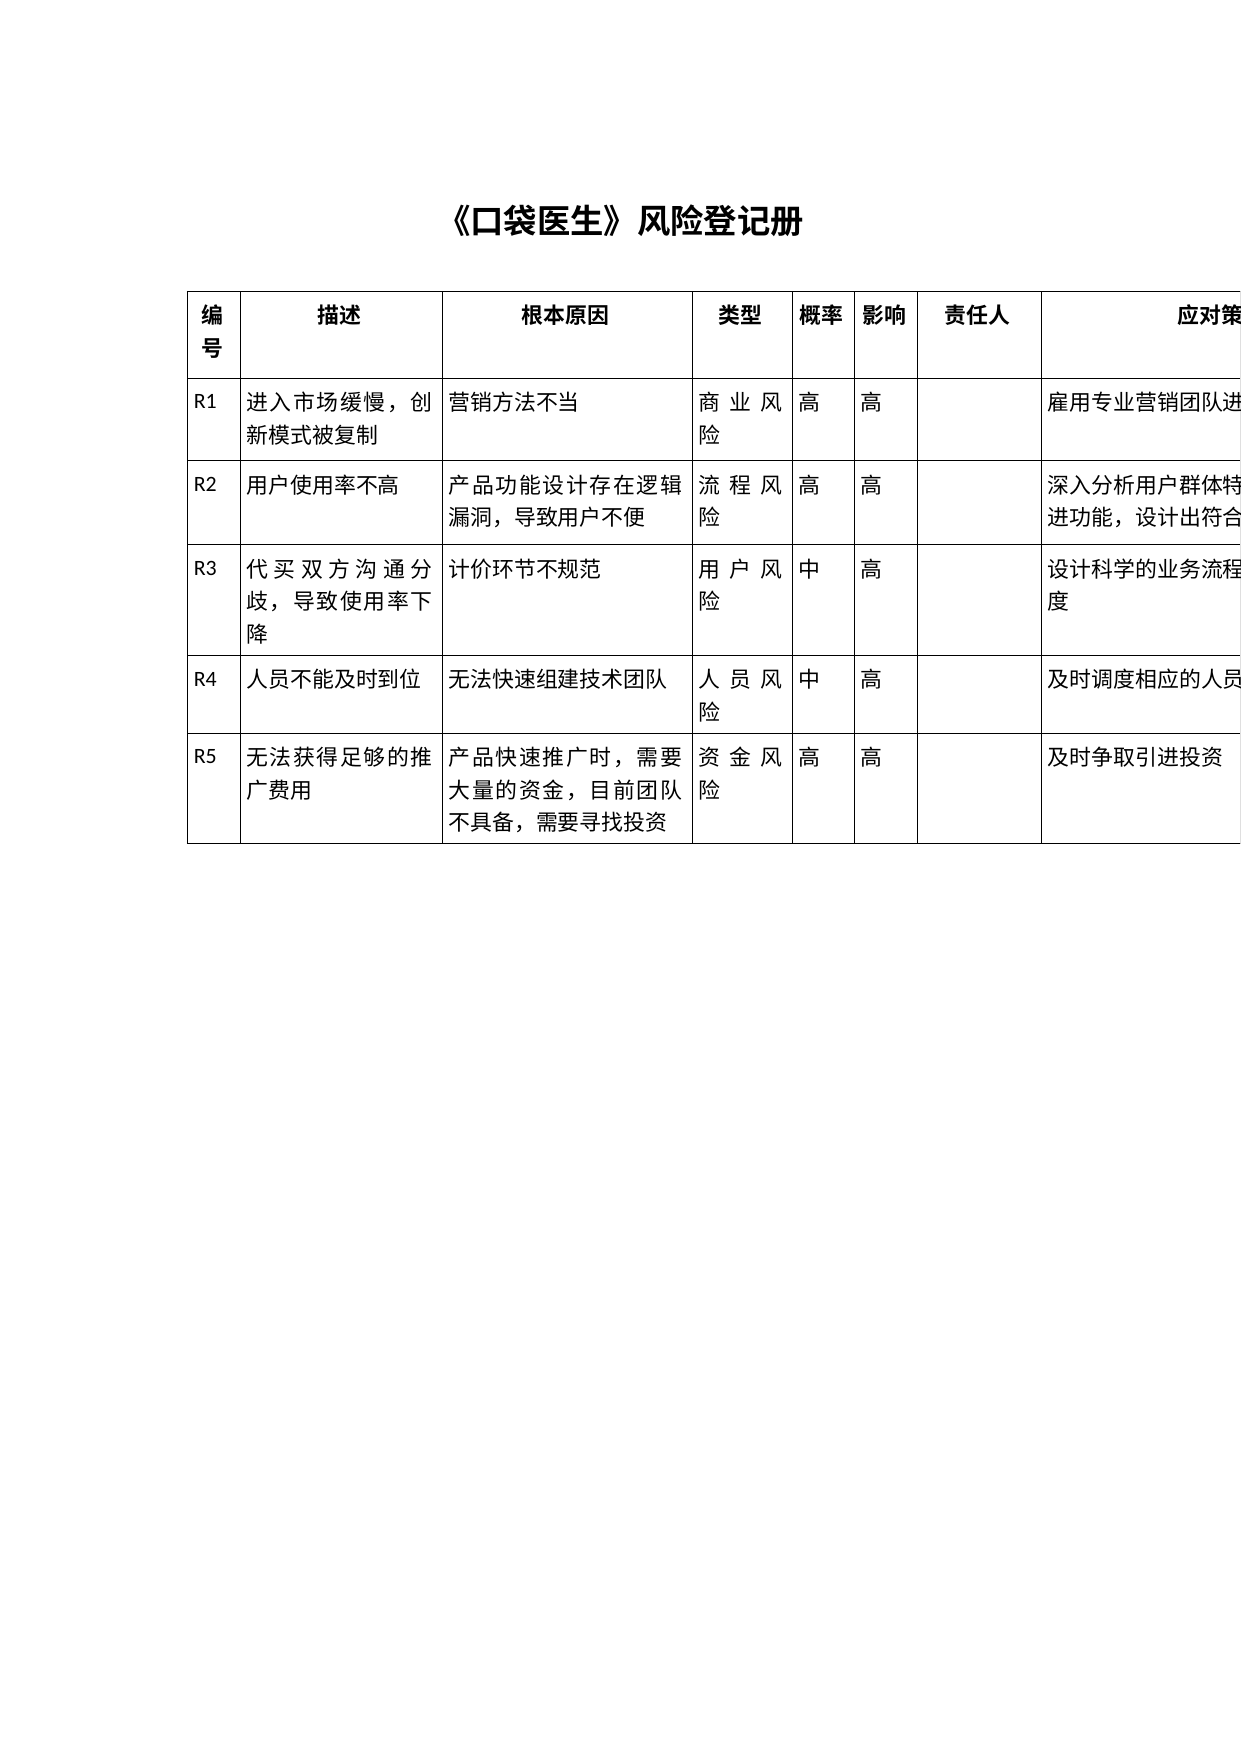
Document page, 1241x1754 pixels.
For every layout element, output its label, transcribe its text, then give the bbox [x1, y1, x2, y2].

table_cell 产品快速推广时，需要大量的资金，目前团队不具备，需要寻找投资 [443, 734, 692, 843]
table_cell 高 [855, 545, 917, 655]
table_header 根本原因 [443, 292, 692, 378]
table_cell 商业风险 [693, 379, 792, 460]
table_cell 高 [855, 734, 917, 843]
table_cell R5 [188, 734, 240, 843]
table_cell 高 [793, 379, 854, 460]
table_cell 中 [793, 656, 854, 733]
table_header 描述 [241, 292, 442, 378]
table_cell 产品功能设计存在逻辑漏洞，导致用户不便 [443, 461, 692, 544]
table_header 影响 [855, 292, 917, 378]
table_cell [918, 545, 1041, 655]
table_cell 人员不能及时到位 [241, 656, 442, 733]
table_cell R2 [188, 461, 240, 544]
table_cell 深入分析用户群体特点和需求，改进功能，设计出符合他们的平台 [1042, 461, 1240, 544]
table_cell R1 [188, 379, 240, 460]
table_cell 高 [793, 734, 854, 843]
table_cell R4 [188, 656, 240, 733]
table_cell [918, 656, 1041, 733]
table_cell 流程风险 [693, 461, 792, 544]
table_cell 用户风险 [693, 545, 792, 655]
table_cell 高 [855, 461, 917, 544]
table_cell 及时争取引进投资 [1042, 734, 1240, 843]
table_cell [918, 379, 1041, 460]
table_cell 代买双方沟通分歧，导致使用率下降 [241, 545, 442, 655]
table_cell [918, 734, 1041, 843]
table_cell 计价环节不规范 [443, 545, 692, 655]
table_header 应对策略 [1042, 292, 1240, 378]
table_cell 设计科学的业务流程，确保快递速度 [1042, 545, 1240, 655]
table_cell 用户使用率不高 [241, 461, 442, 544]
table_header 编号 [188, 292, 240, 378]
table_cell [918, 461, 1041, 544]
table_header 类型 [693, 292, 792, 378]
title 《口袋医生》风险登记册 [187, 187, 1053, 252]
table_cell R3 [188, 545, 240, 655]
table_cell 雇用专业营销团队进行市场推广 [1042, 379, 1240, 460]
table_cell 无法快速组建技术团队 [443, 656, 692, 733]
table_cell 无法获得足够的推广费用 [241, 734, 442, 843]
table_cell 资金风险 [693, 734, 792, 843]
table_cell 高 [793, 461, 854, 544]
table_header 责任人 [918, 292, 1041, 378]
table_header 概率 [793, 292, 854, 378]
table_cell 中 [793, 545, 854, 655]
table_cell 及时调度相应的人员到位 [1042, 656, 1240, 733]
table_cell 营销方法不当 [443, 379, 692, 460]
table_cell 人员风险 [693, 656, 792, 733]
table_cell 高 [855, 379, 917, 460]
table_cell 高 [855, 656, 917, 733]
table_cell 进入市场缓慢，创新模式被复制 [241, 379, 442, 460]
